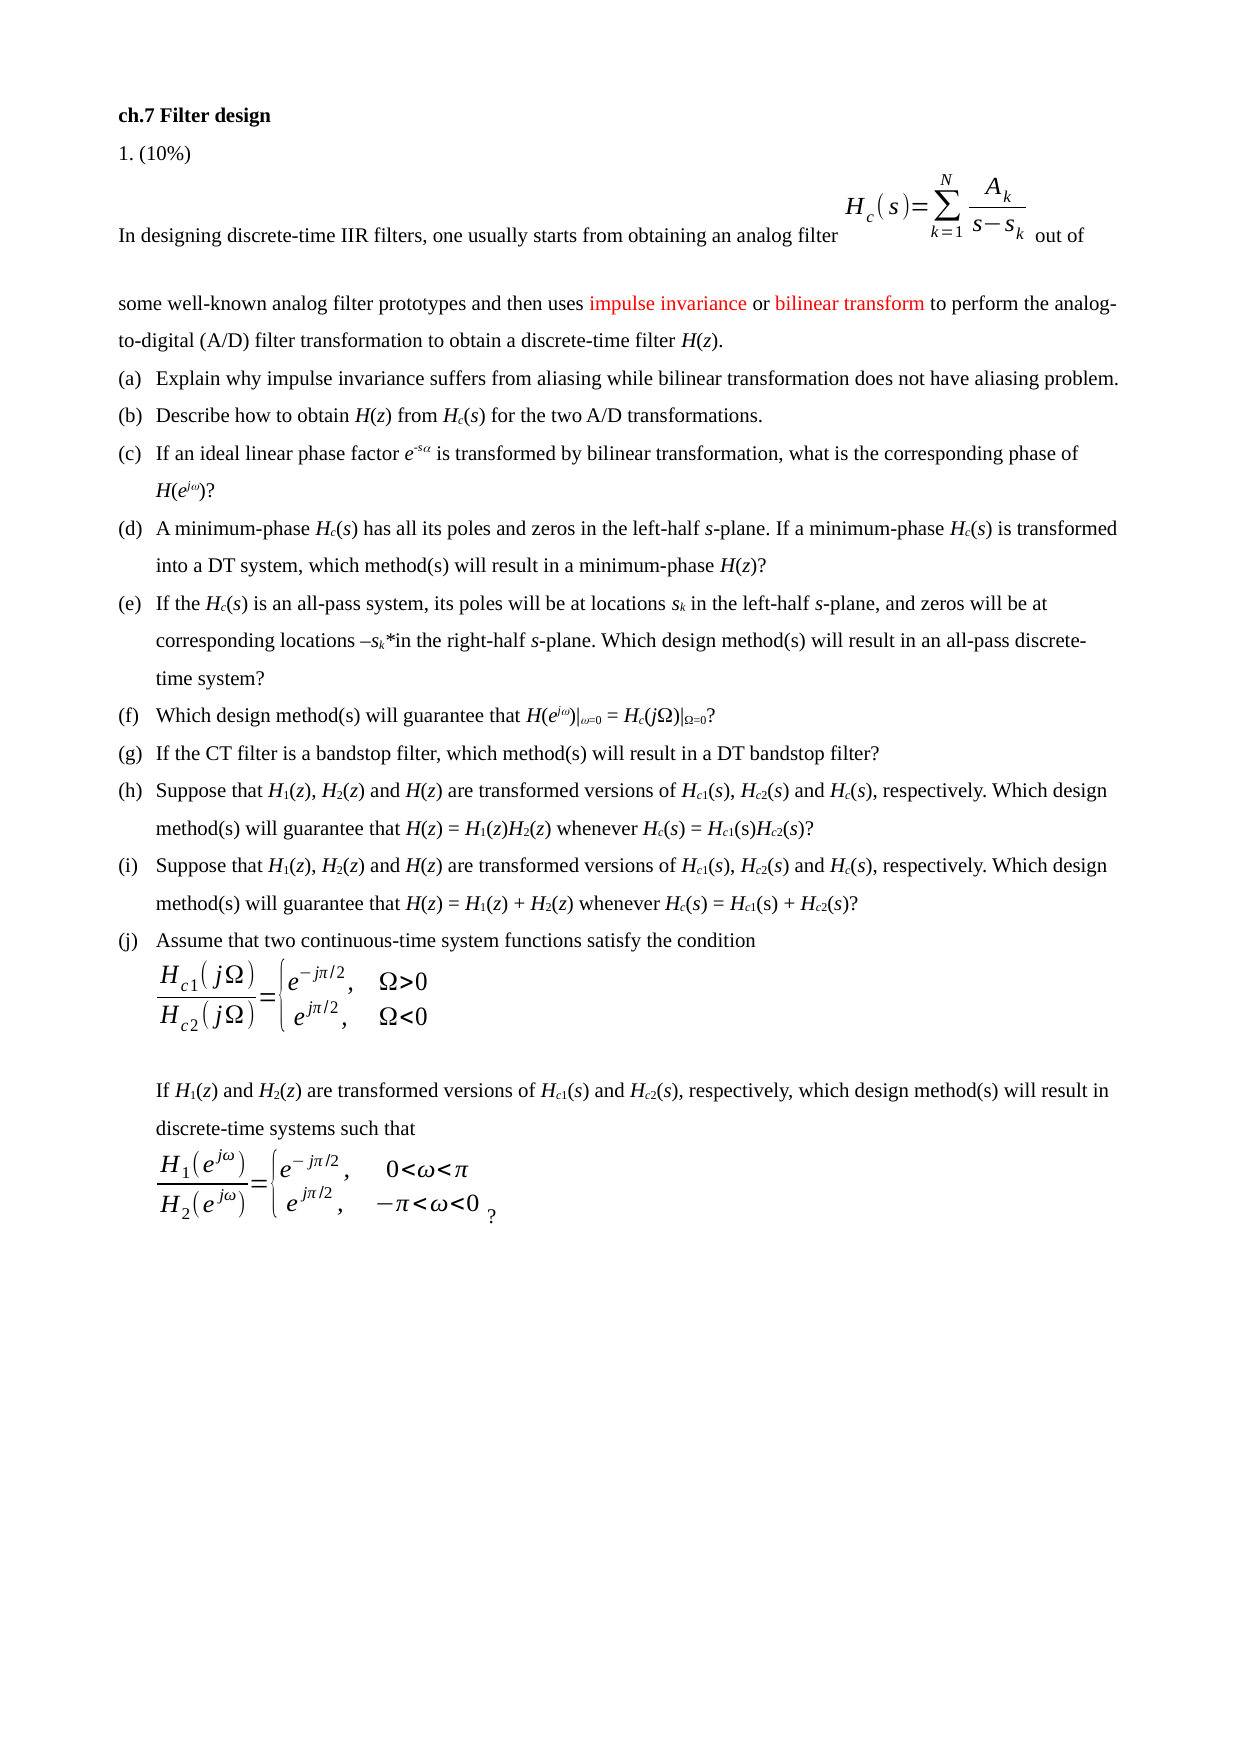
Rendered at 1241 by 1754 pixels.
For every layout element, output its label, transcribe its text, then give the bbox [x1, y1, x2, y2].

list If the CT filter is a bandstop filter, which method(s) will result in a DT bandstop filter? [118, 734, 1122, 771]
list If an ideal linear phase factor e-sis transformed by bilinear transformation, what is the corresponding phase of H(ej)? [118, 434, 1122, 509]
list Describe how to obtain H(z) from Hc(s) for the two A/D transformations. [118, 396, 1122, 434]
text ch.7 Filter design [118, 96, 1122, 134]
list If the Hc(s) is an all-pass system, its poles will be at locations sk in the left-half s-plane, and zeros will be at corresponding locations –sk*in the right-half s-plane. Which design method(s) will result in an all-pass discrete-time system? [118, 584, 1122, 696]
list Explain why impulse invariance suffers from aliasing while bilinear transformation does not have aliasing problem. [118, 359, 1122, 396]
list Assume that two continuous-time system functions satisfy the condition [118, 921, 1122, 959]
list Suppose that H1(z), H2(z) and H(z) are transformed versions of Hc1(s), Hc2(s) and Hc(s), respectively. Which design method(s) will guarantee that H(z) = H1(z)H2(z) whenever Hc(s) = Hc1(s)Hc2(s)? [118, 771, 1122, 846]
list Which design method(s) will guarantee that H(ej)|=0 = Hc(j)|=0? [118, 696, 1122, 734]
list If H1(z) and H2(z) are transformed versions of Hc1(s) and Hc2(s), respectively, which design method(s) will result in discrete-time systems such that [156, 1071, 1122, 1146]
text 1. (10%) [118, 134, 1122, 171]
list ? [156, 1146, 1122, 1259]
list In designing discrete-time IIR filters, one usually starts from obtaining an analog filter out of some well-known analog filter prototypes and then uses impulse invariance or bilinear transform to perform the analog-to-digital (A/D) filter transformation to obtain a discrete-time filter H(z). [118, 171, 1122, 359]
list Suppose that H1(z), H2(z) and H(z) are transformed versions of Hc1(s), Hc2(s) and Hc(s), respectively. Which design method(s) will guarantee that H(z) = H1(z) + H2(z) whenever Hc(s) = Hc1(s) + Hc2(s)? [118, 846, 1122, 921]
list A minimum-phase Hc(s) has all its poles and zeros in the left-half s-plane. If a minimum-phase Hc(s) is transformed into a DT system, which method(s) will result in a minimum-phase H(z)? [118, 509, 1122, 584]
